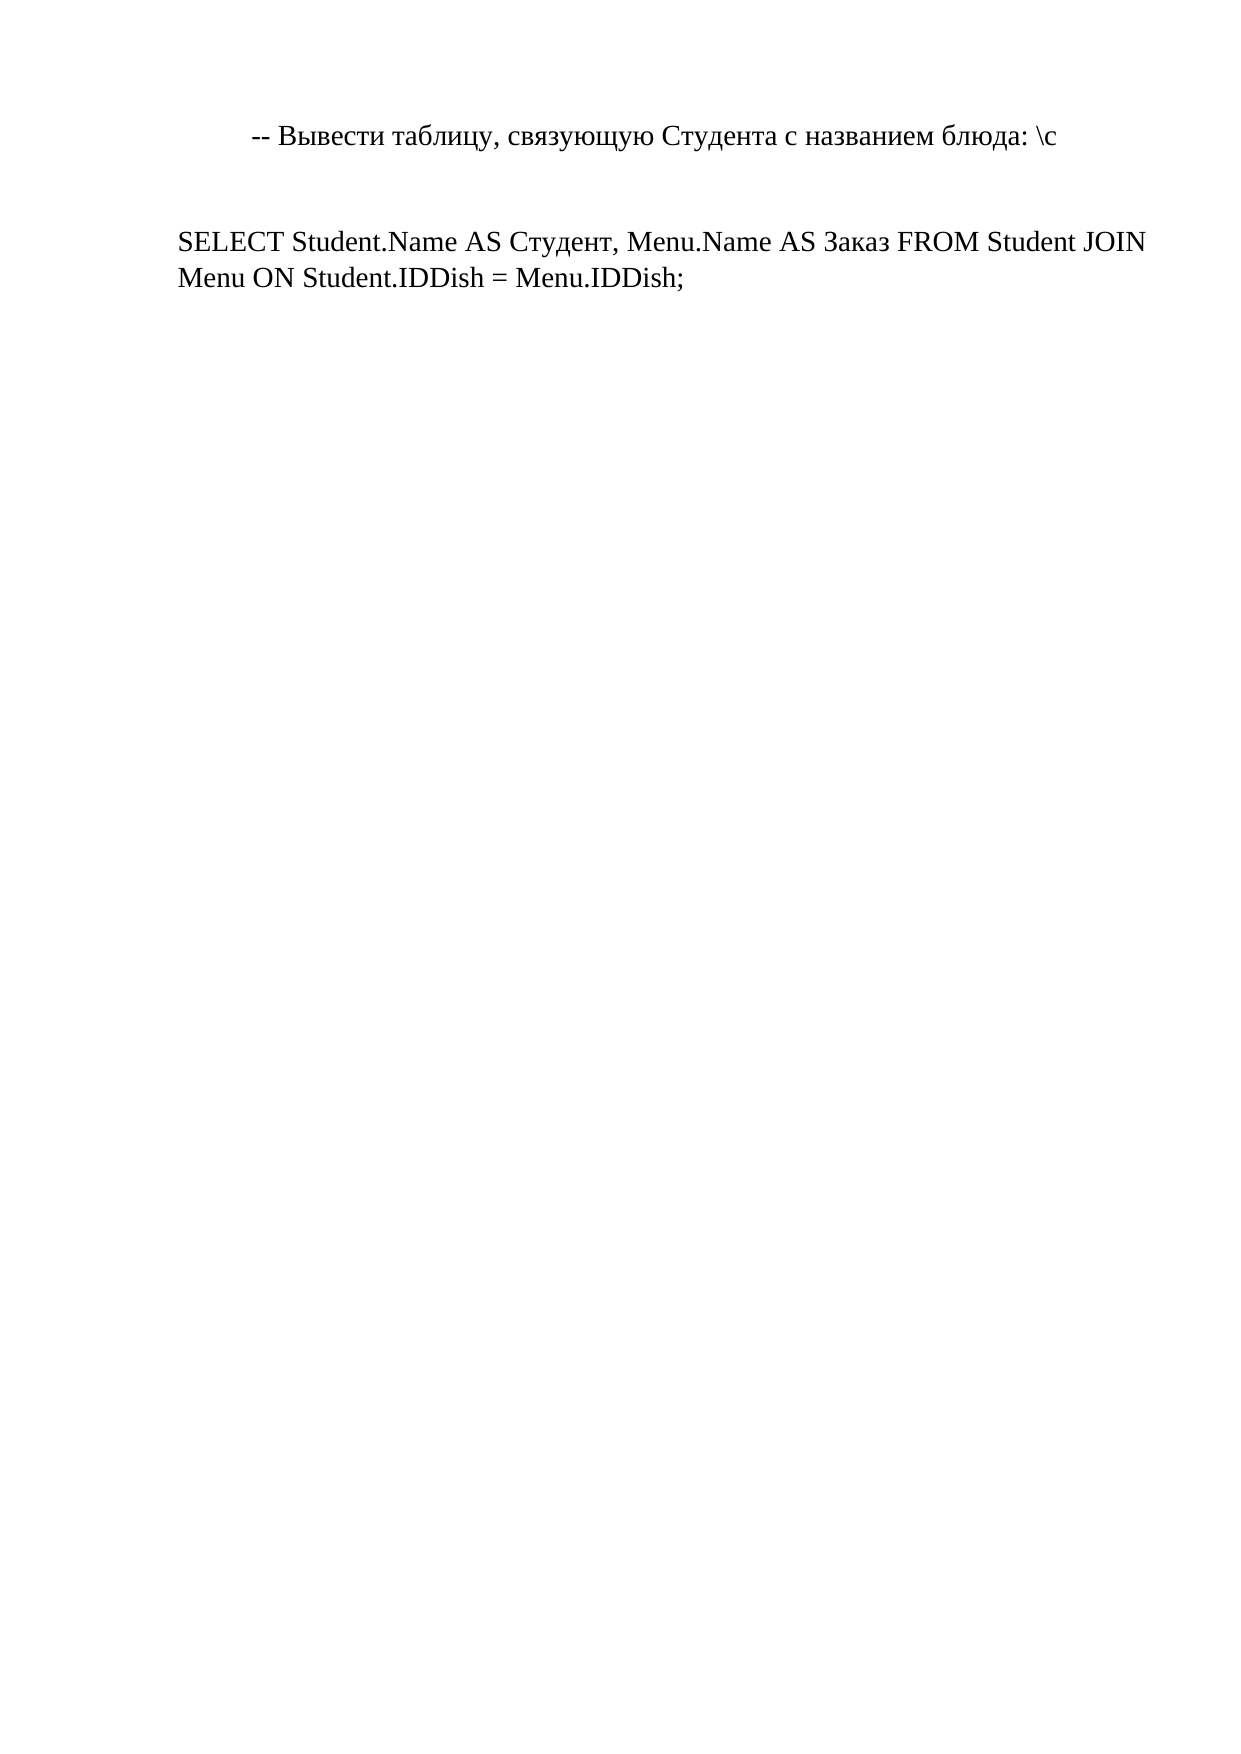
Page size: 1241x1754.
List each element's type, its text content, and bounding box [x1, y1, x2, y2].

text -- Вывести таблицу, связующую Студента с названием блюда: \c [177, 118, 1152, 152]
text SELECT Student.Name AS Студент, Menu.Name AS Заказ FROM Student JOIN Menu ON Student.IDDish = Menu.IDDish; [177, 224, 1152, 293]
